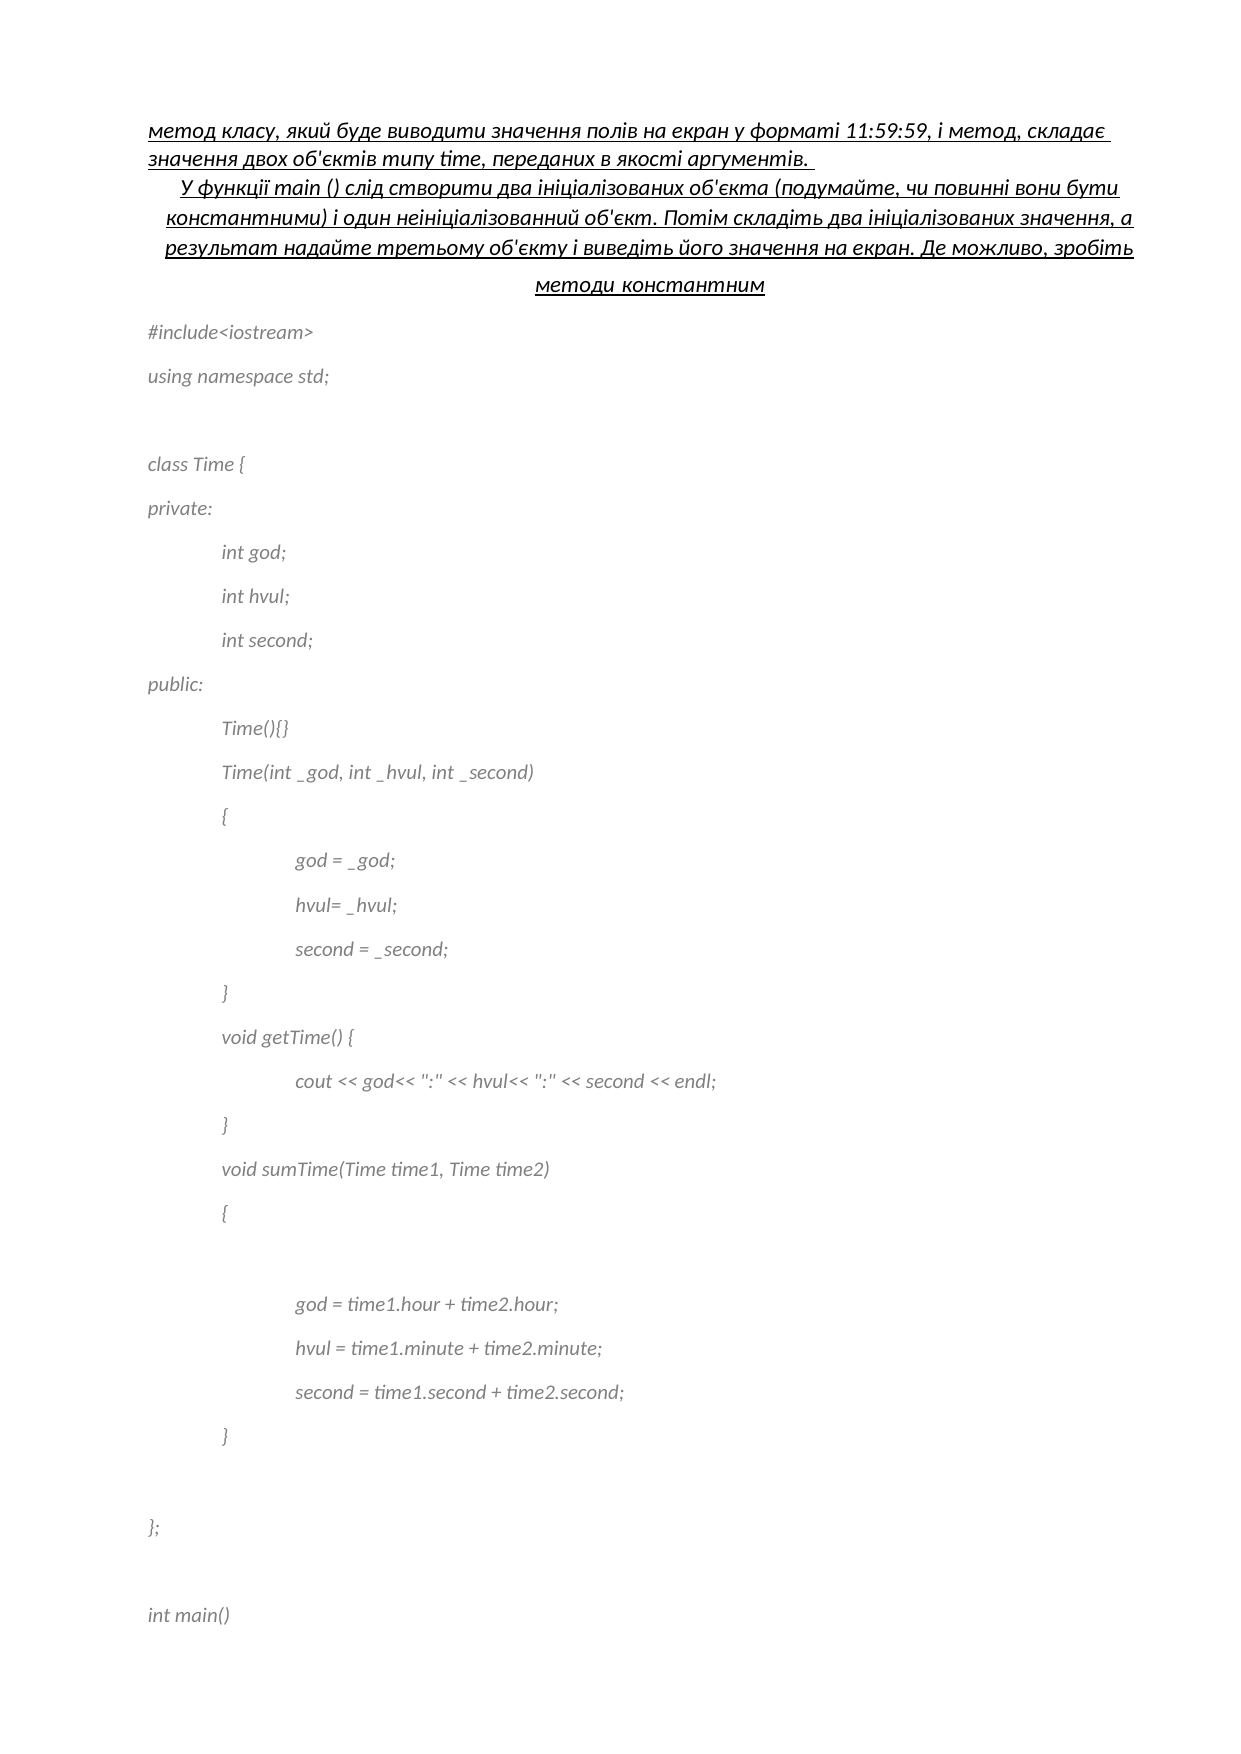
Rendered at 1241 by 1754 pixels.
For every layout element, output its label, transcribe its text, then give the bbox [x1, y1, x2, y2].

text void getTime() { [148, 1024, 1152, 1049]
text Time(){} [148, 716, 1152, 741]
text cout << god<< ":" << hvul<< ":" << second << endl; [148, 1068, 1152, 1093]
text void sumTime(Time time1, Time time2) [148, 1156, 1152, 1182]
text метод класу, який буде виводити значення полів на екран у форматі 11:59:59, і метод, складає значення двох об'єктів типу time, переданих в якості аргументів. [148, 117, 1152, 173]
text #include<iostream> [148, 319, 1152, 344]
text class Time { [148, 451, 1152, 477]
text У функції main () слід створити два ініціалізованих об'єкта (подумайте, чи повинні вони бути константними) і один неініціалізованний об'єкт. Потім складіть два ініціалізованих значення, а результат надайте третьому об'єкту і виведіть його значення на екран. Де можливо, зробіть методи константним [148, 173, 1152, 299]
text int god; [148, 539, 1152, 565]
text second = _second; [148, 936, 1152, 961]
text god = _god; [148, 848, 1152, 873]
text god = time1.hour + time2.hour; [148, 1291, 1152, 1316]
text public: [148, 671, 1152, 697]
text hvul = time1.minute + time2.minute; [148, 1335, 1152, 1360]
text private: [148, 495, 1152, 521]
text int main() [148, 1602, 1152, 1627]
text Time(int _god, int _hvul, int _second) [148, 759, 1152, 785]
text int hvul; [148, 583, 1152, 609]
text { [148, 804, 1152, 829]
text { [148, 1200, 1152, 1226]
text }; [148, 1514, 1152, 1539]
text } [148, 1423, 1152, 1448]
text } [148, 980, 1152, 1005]
text using namespace std; [148, 363, 1152, 388]
text hvul= _hvul; [148, 892, 1152, 917]
text second = time1.second + time2.second; [148, 1379, 1152, 1404]
text } [148, 1112, 1152, 1137]
text int second; [148, 627, 1152, 653]
